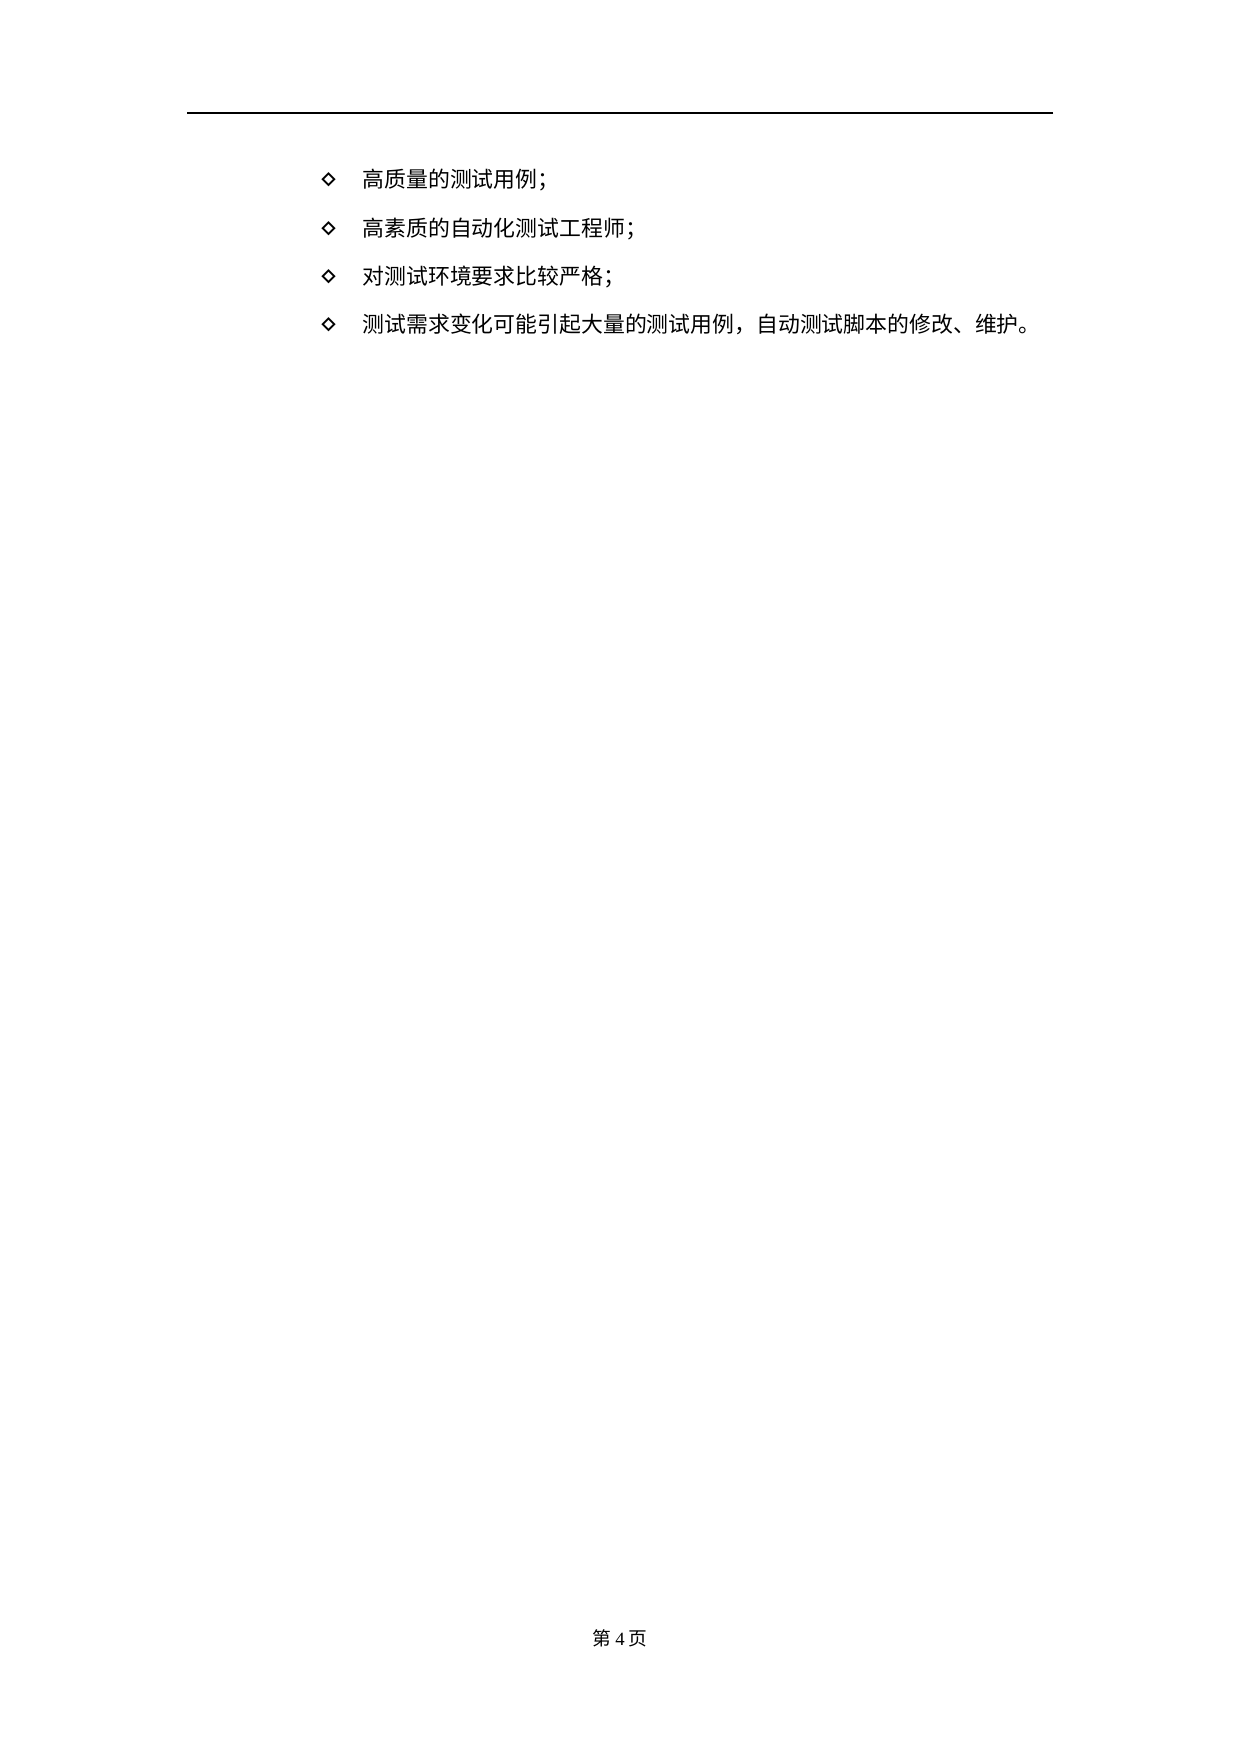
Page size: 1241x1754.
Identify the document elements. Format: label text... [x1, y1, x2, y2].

list 高质量的测试用例； [318, 162, 1053, 194]
list 高素质的自动化测试工程师； [318, 210, 1053, 243]
list 测试需求变化可能引起大量的测试用例，自动测试脚本的修改、维护。 [318, 307, 1053, 339]
list 对测试环境要求比较严格； [318, 259, 1053, 291]
